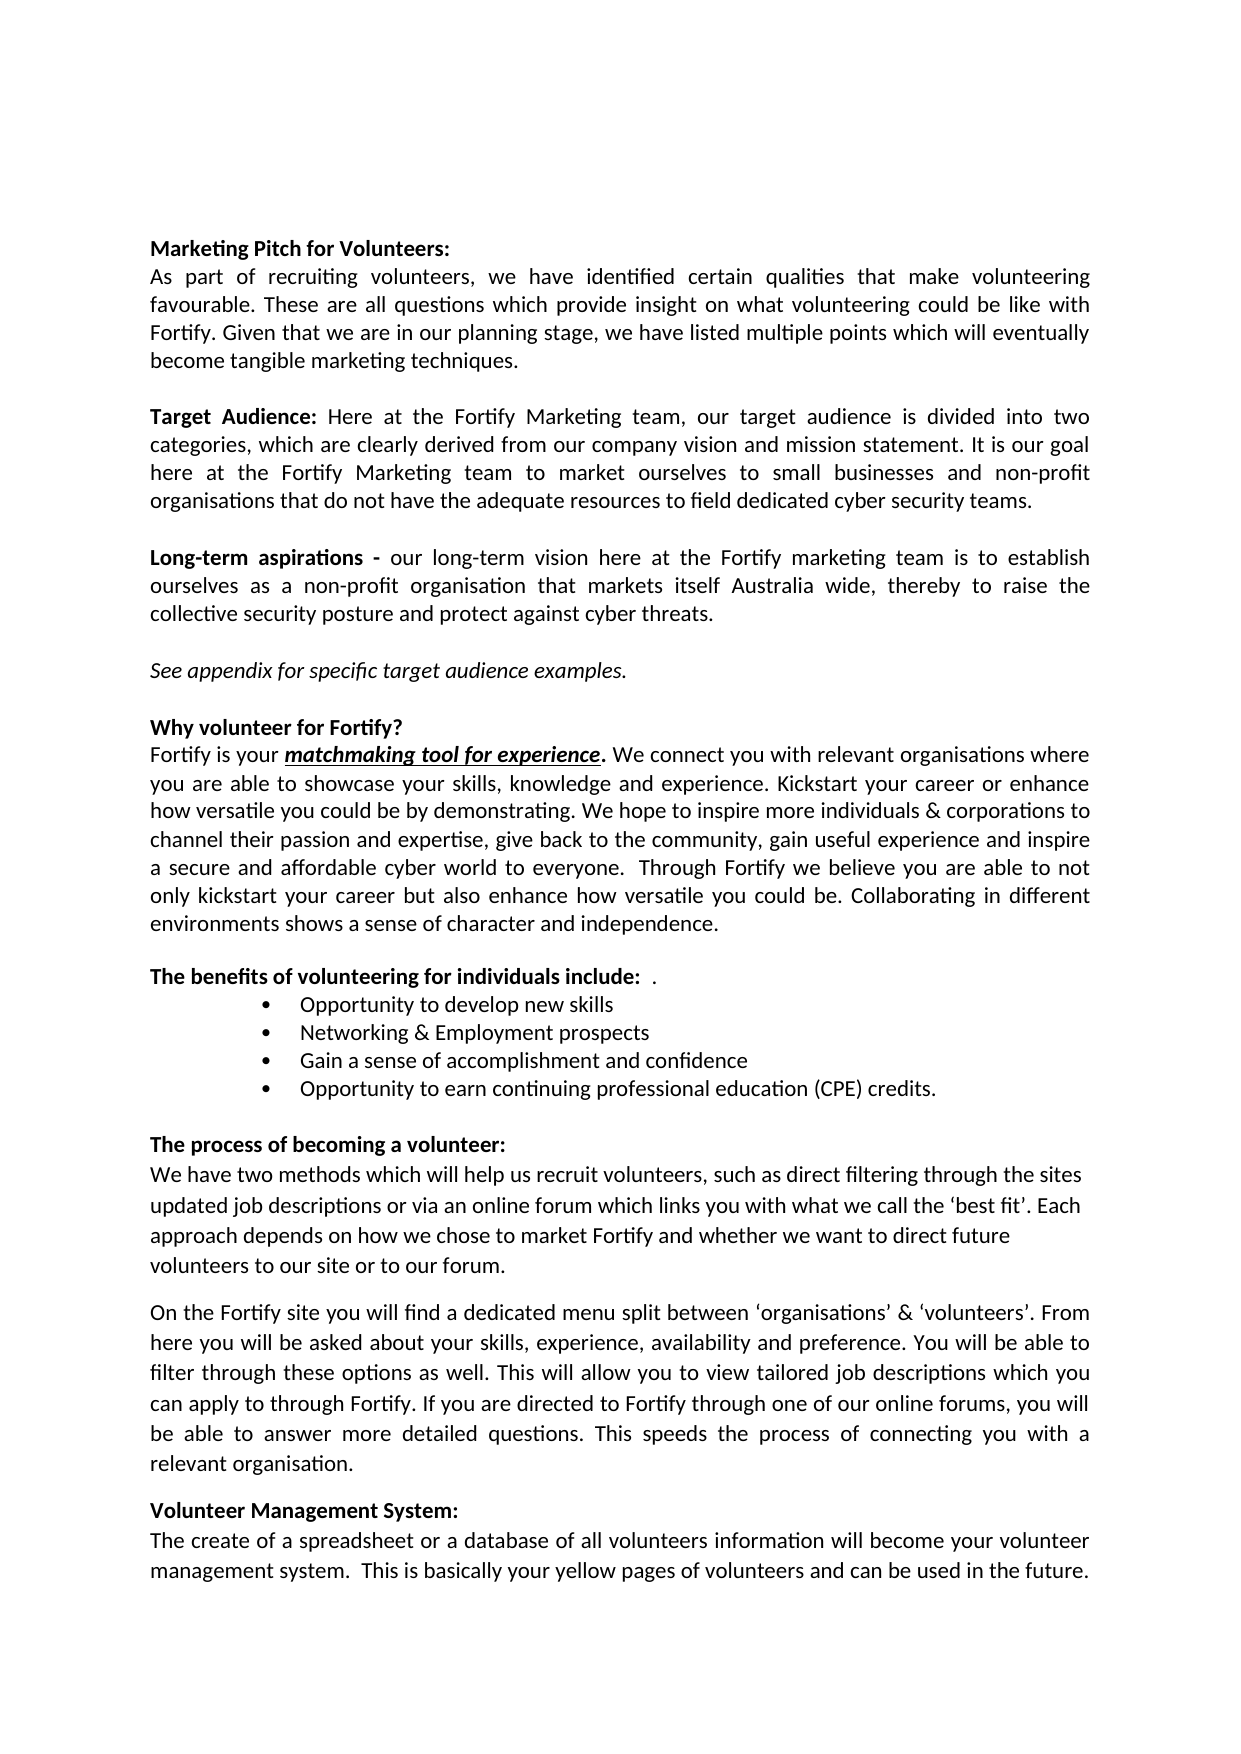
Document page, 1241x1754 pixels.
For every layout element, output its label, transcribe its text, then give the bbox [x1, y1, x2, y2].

list Networking & Employment prospects [262, 1018, 1090, 1046]
list Gain a sense of accomplishment and confidence [262, 1046, 1090, 1074]
text We have two methods which will help us recruit volunteers, such as direct filtering through the sites updated job descriptions or via an online forum which links you with what we call the ‘best fit’. Each approach depends on how we chose to market Fortify and whether we want to direct future volunteers to our site or to our forum. [150, 1161, 1090, 1279]
text On the Fortify site you will find a dedicated menu split between ‘organisations’ & ‘volunteers’. From here you will be asked about your skills, experience, availability and preference. You will be able to filter through these options as well. This will allow you to view tailored job descriptions which you can apply to through Fortify. If you are directed to Fortify through one of our online forums, you will be able to answer more detailed questions. This speeds the process of connecting you with a relevant organisation. [150, 1298, 1090, 1477]
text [150, 1526, 1090, 1584]
text Marketing Pitch for Volunteers: [150, 234, 1090, 262]
text The benefits of volunteering for individuals include: . [150, 962, 1090, 990]
text The process of becoming a volunteer: [150, 1130, 1090, 1158]
text See appendix for specific target audience examples. [150, 656, 1090, 684]
text Long-term aspirations - our long-term vision here at the Fortify marketing team is to establish ourselves as a non-profit organisation that markets itself Australia wide, thereby to raise the collective security posture and protect against cyber threats. [150, 543, 1090, 627]
list Opportunity to earn continuing professional education (CPE) credits. [262, 1074, 1090, 1102]
text Target Audience: Here at the Fortify Marketing team, our target audience is divided into two categories, which are clearly derived from our company vision and mission statement. It is our goal here at the Fortify Marketing team to market ourselves to small businesses and non-profit organisations that do not have the adequate resources to field dedicated cyber security teams. [150, 402, 1090, 514]
list Opportunity to develop new skills [262, 990, 1090, 1018]
text As part of recruiting volunteers, we have identified certain qualities that make volunteering favourable. These are all questions which provide insight on what volunteering could be like with Fortify. Given that we are in our planning stage, we have listed multiple points which will eventually become tangible marketing techniques. [150, 262, 1090, 374]
text Why volunteer for Fortify? [150, 713, 1090, 741]
text Fortify is your matchmaking tool for experience. We connect you with relevant organisations where you are able to showcase your skills, knowledge and experience. Kickstart your career or enhance how versatile you could be by demonstrating. We hope to inspire more individuals & corporations to channel their passion and expertise, give back to the community, gain useful experience and inspire a secure and affordable cyber world to everyone. Through Fortify we believe you are able to not only kickstart your career but also enhance how versatile you could be. Collaborating in different environments shows a sense of character and independence. [150, 741, 1090, 937]
text Volunteer Management System: [150, 1496, 1090, 1524]
